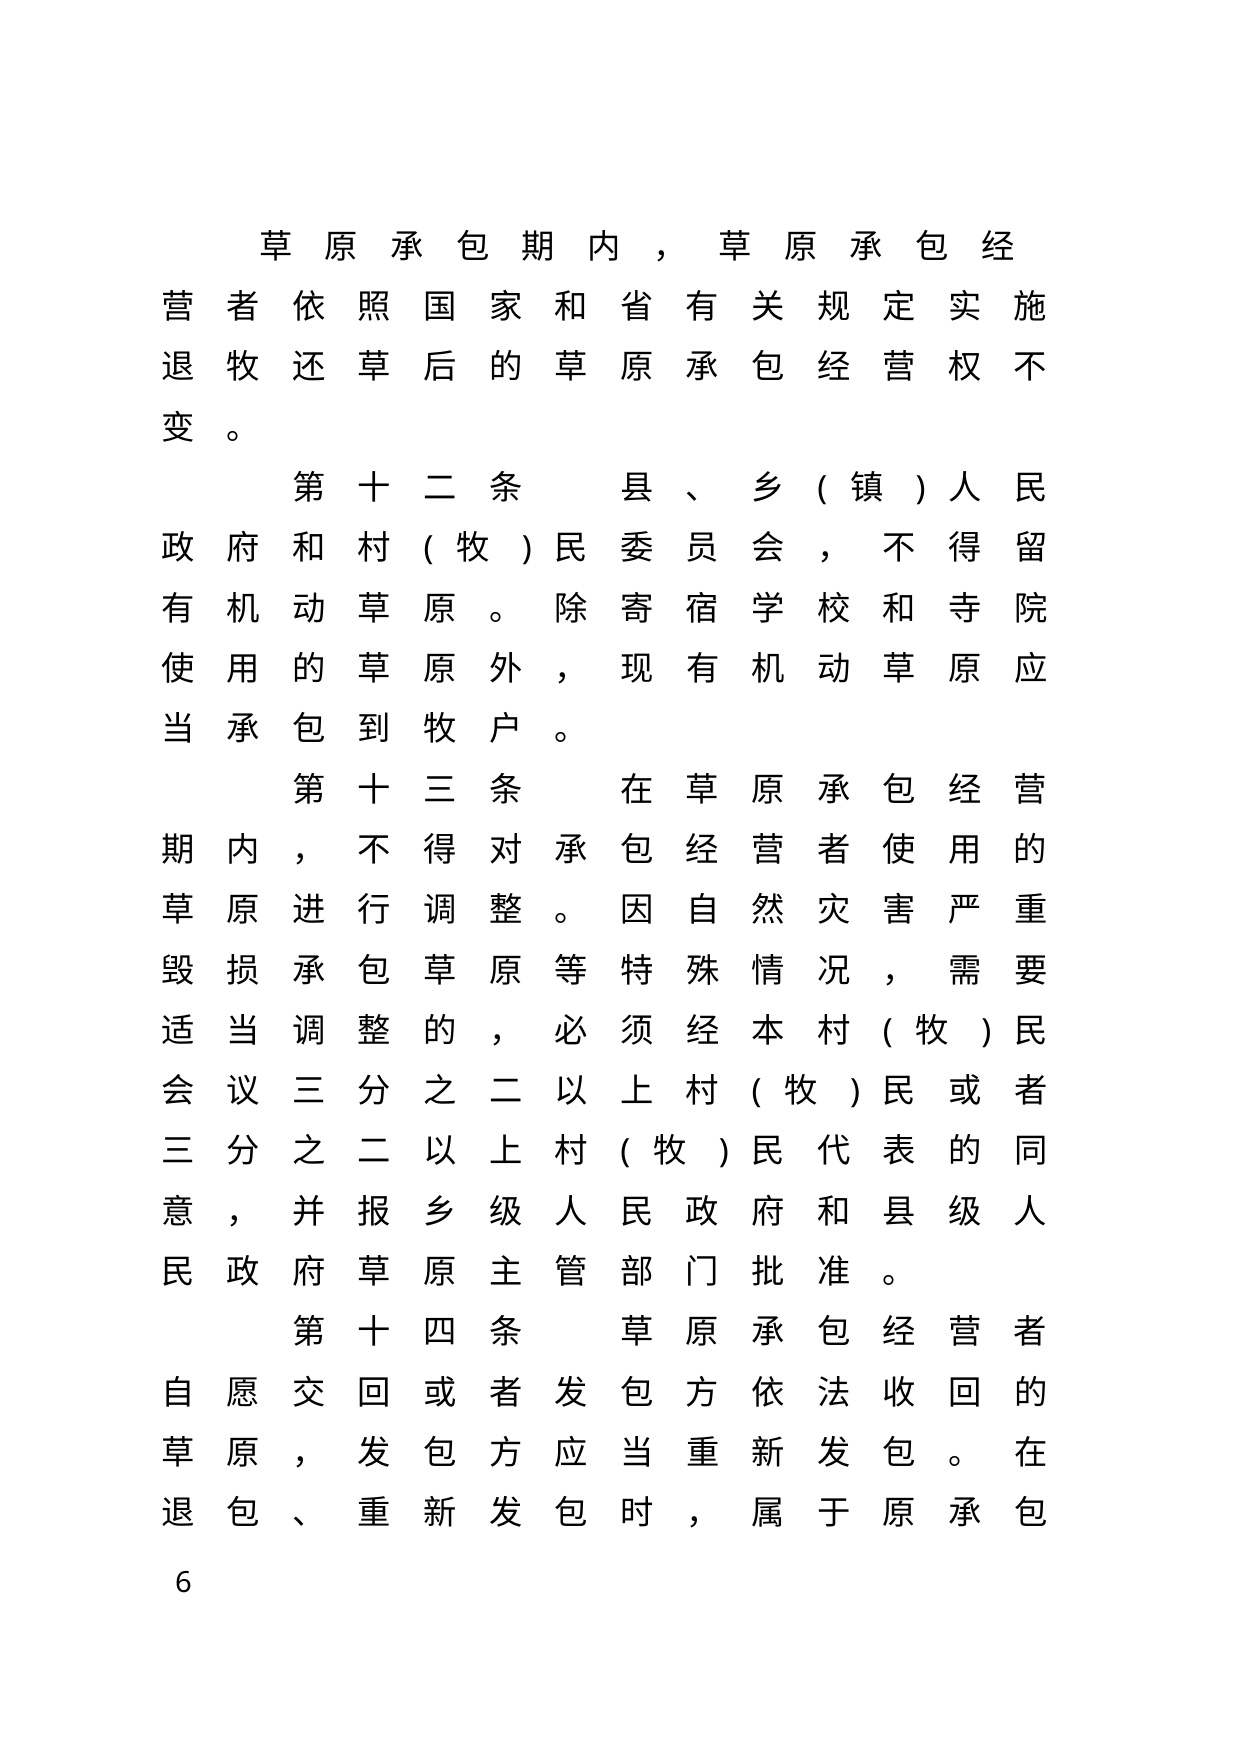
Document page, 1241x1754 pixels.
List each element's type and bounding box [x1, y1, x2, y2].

text [161, 213, 1079, 1540]
